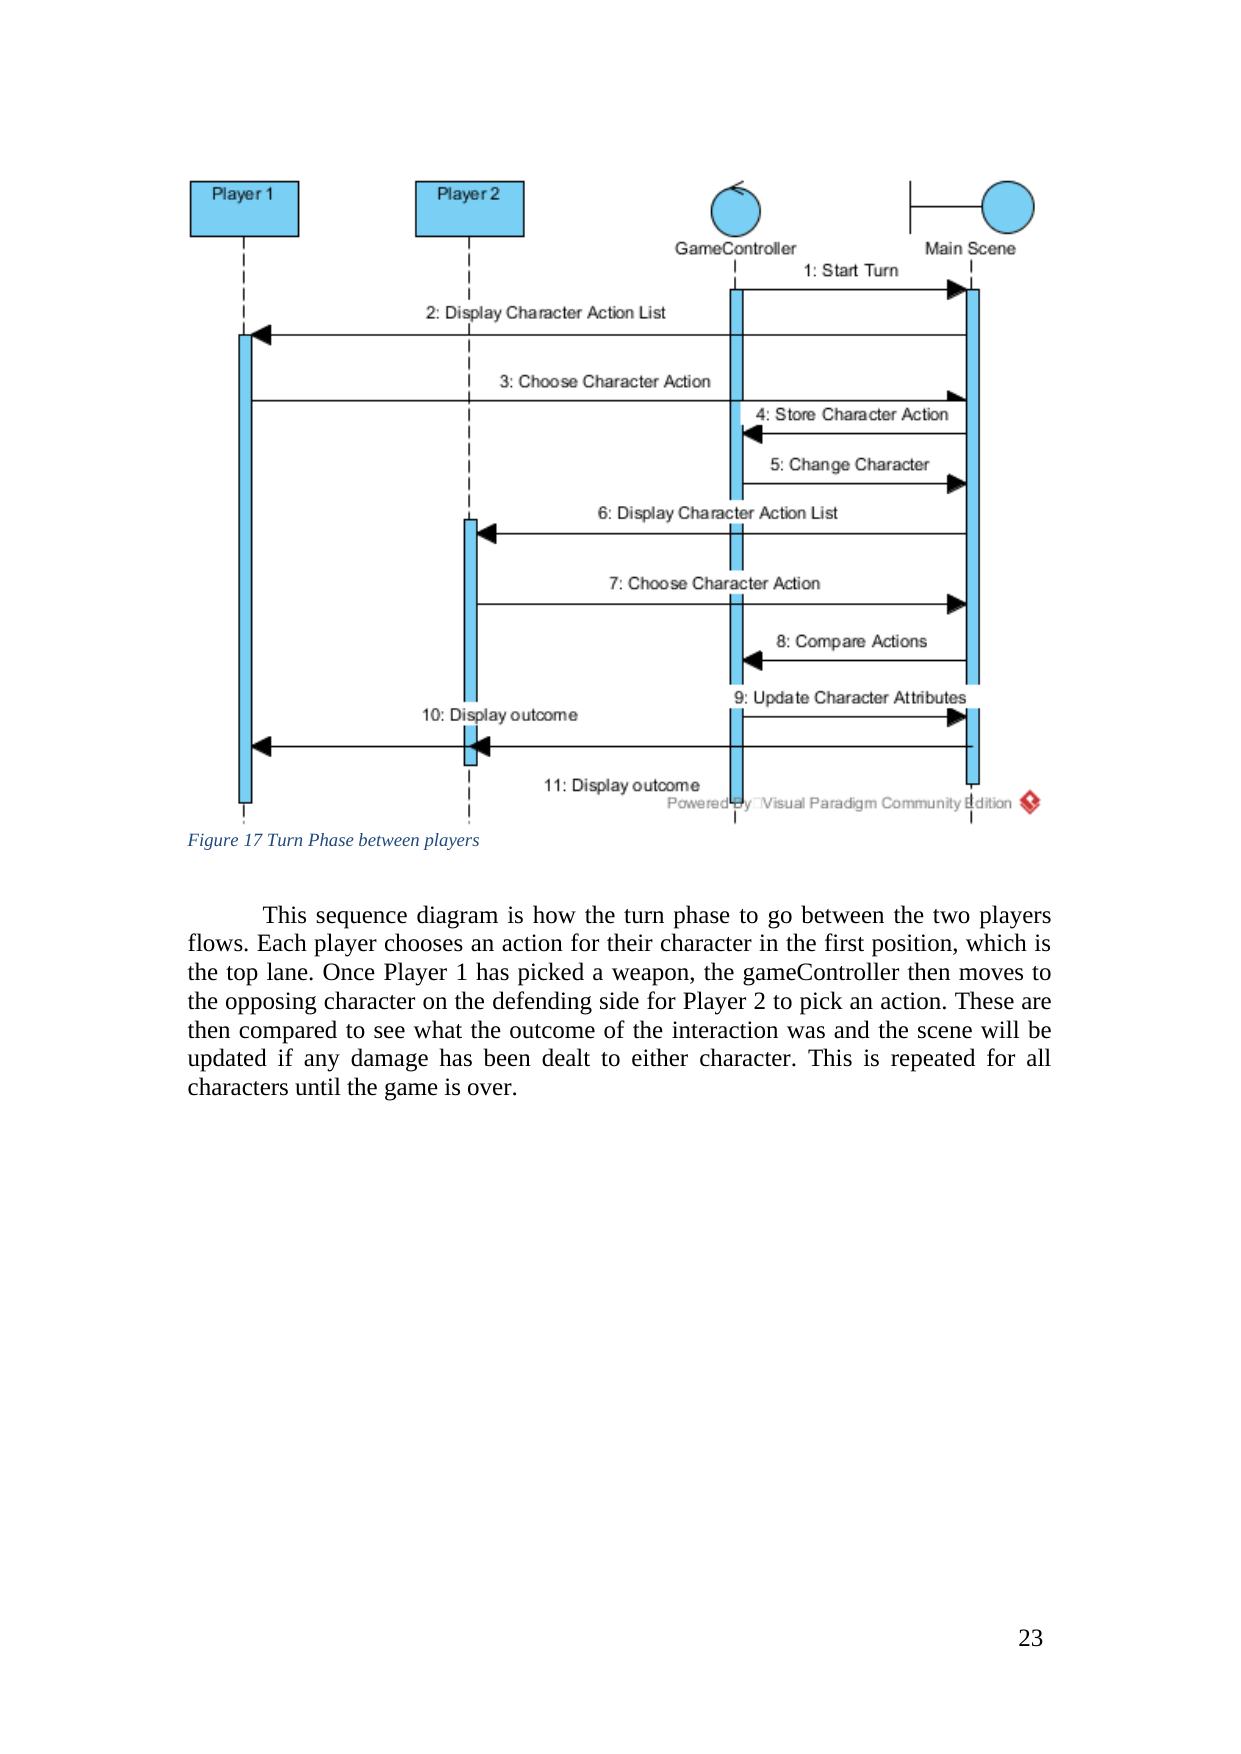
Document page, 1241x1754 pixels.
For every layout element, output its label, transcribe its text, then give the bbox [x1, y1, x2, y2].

text This sequence diagram is how the turn phase to go between the two players flows. Each player chooses an action for their character in the first position, which is the top lane. Once Player 1 has picked a weapon, the gameController then moves to the opposing character on the defending side for Player 2 to pick an action. These are then compared to see what the outcome of the interaction was and the scene will be updated if any damage has been dealt to either character. This is repeated for all characters until the game is over. [187, 900, 1053, 1101]
text Figure 17 Turn Phase between players [187, 829, 1053, 850]
picture [187, 178, 1049, 829]
